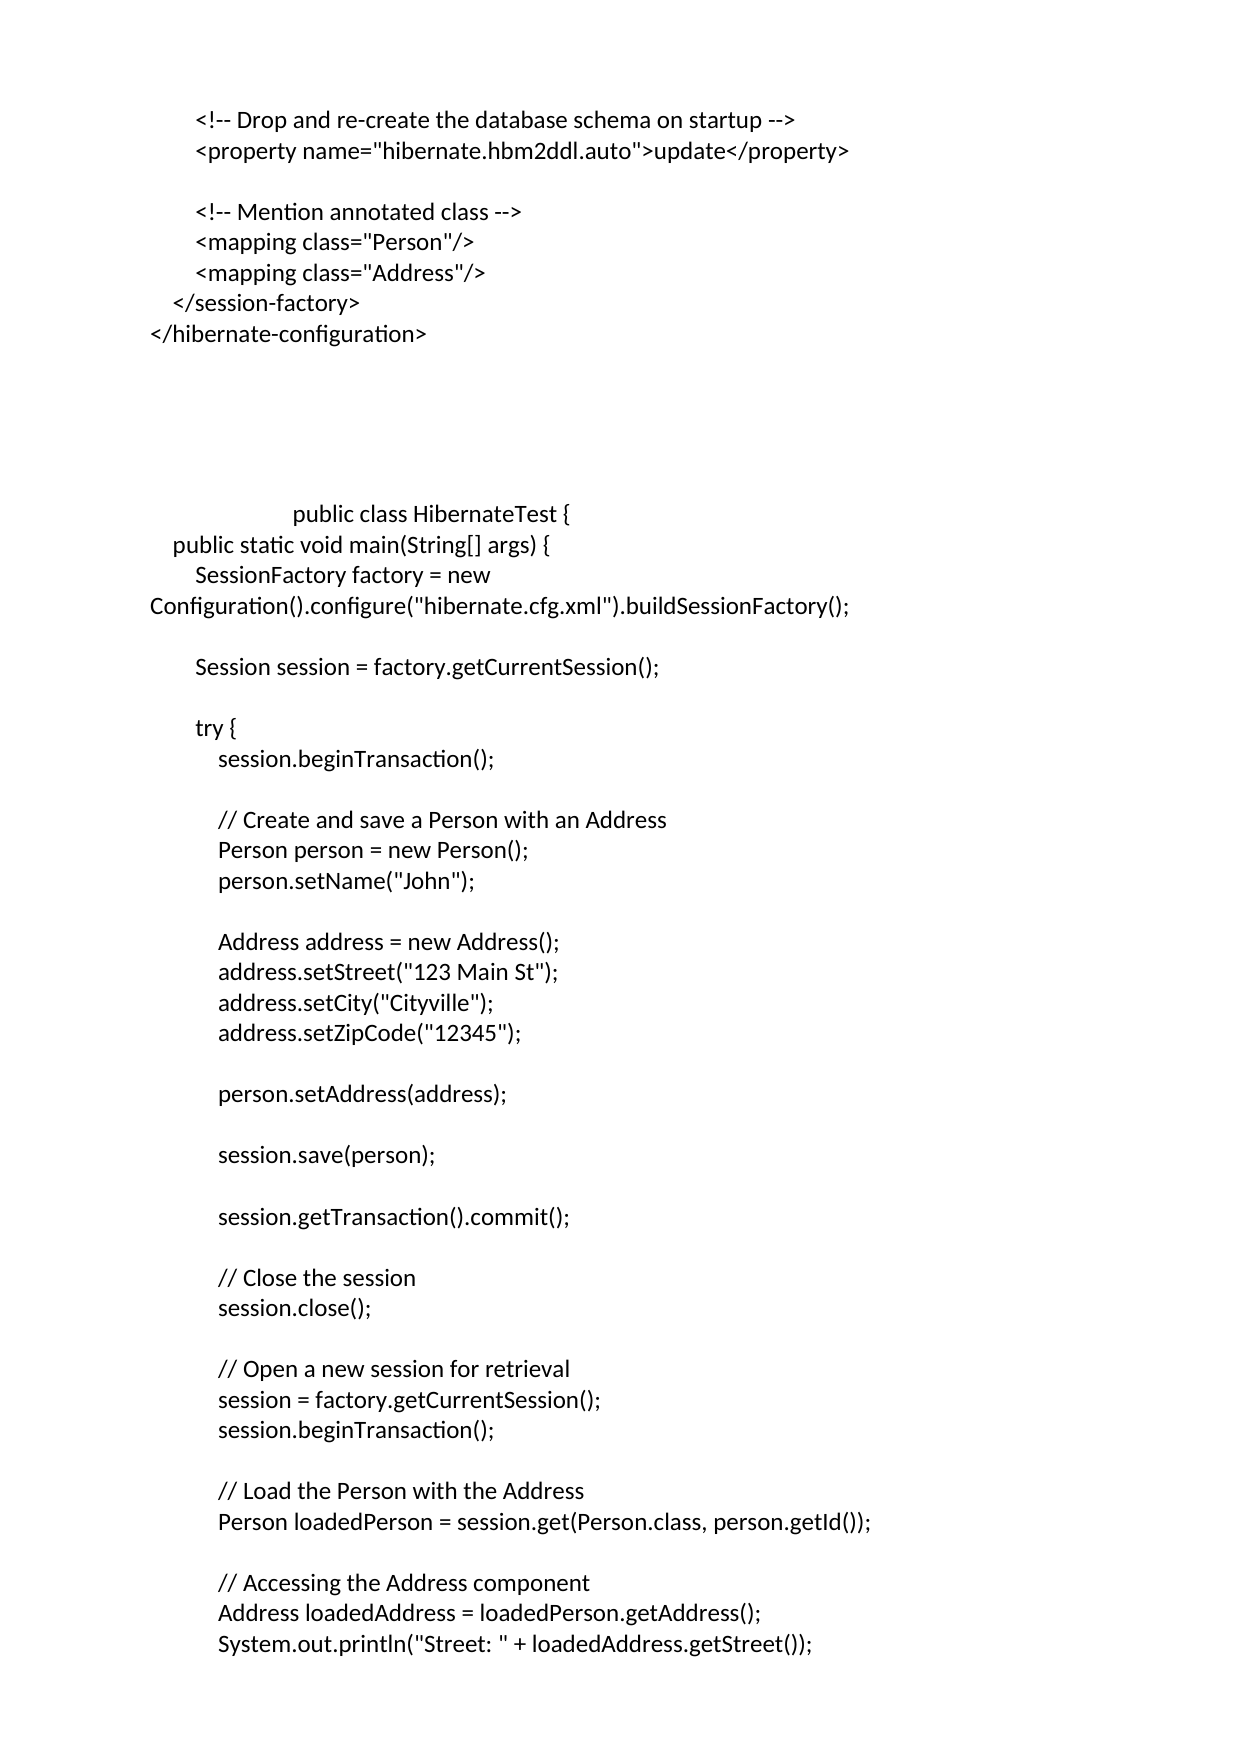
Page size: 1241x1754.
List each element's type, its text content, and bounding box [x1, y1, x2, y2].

text Address loadedAddress = loadedPerson.getAddress(); [150, 1597, 1090, 1628]
text address.setStreet("123 Main St"); [150, 956, 1090, 987]
text session.save(person); [150, 1139, 1090, 1170]
text // Accessing the Address component [150, 1567, 1090, 1597]
text <!-- Mention annotated class --> [150, 196, 1090, 226]
text // Create and save a Person with an Address [150, 804, 1090, 834]
text address.setCity("Cityville"); [150, 987, 1090, 1017]
text session.beginTransaction(); [150, 1414, 1090, 1445]
text </hibernate-configuration> [150, 318, 1090, 348]
text // Load the Person with the Address [150, 1475, 1090, 1506]
text Person loadedPerson = session.get(Person.class, person.getId()); [150, 1506, 1090, 1536]
text session = factory.getCurrentSession(); [150, 1384, 1090, 1414]
text // Close the session [150, 1262, 1090, 1292]
text person.setAddress(address); [150, 1078, 1090, 1109]
text Address address = new Address(); [150, 926, 1090, 956]
text public static void main(String[] args) { [150, 529, 1090, 560]
text <mapping class="Address"/> [150, 257, 1090, 287]
text // Open a new session for retrieval [150, 1353, 1090, 1384]
text <mapping class="Person"/> [150, 226, 1090, 257]
text </session-factory> [150, 287, 1090, 318]
text public class HibernateTest { [150, 499, 1090, 529]
text <!-- Drop and re-create the database schema on startup --> [150, 104, 1090, 135]
text System.out.println("Street: " + loadedAddress.getStreet()); [150, 1628, 1090, 1658]
text Session session = factory.getCurrentSession(); [150, 651, 1090, 682]
text Person person = new Person(); [150, 834, 1090, 865]
text session.close(); [150, 1292, 1090, 1323]
text try { [150, 712, 1090, 743]
text person.setName("John"); [150, 865, 1090, 895]
text address.setZipCode("12345"); [150, 1017, 1090, 1048]
text session.getTransaction().commit(); [150, 1201, 1090, 1231]
text <property name="hibernate.hbm2ddl.auto">update</property> [150, 135, 1090, 165]
text SessionFactory factory = new Configuration().configure("hibernate.cfg.xml").buildSessionFactory(); [150, 560, 1090, 621]
text session.beginTransaction(); [150, 743, 1090, 773]
